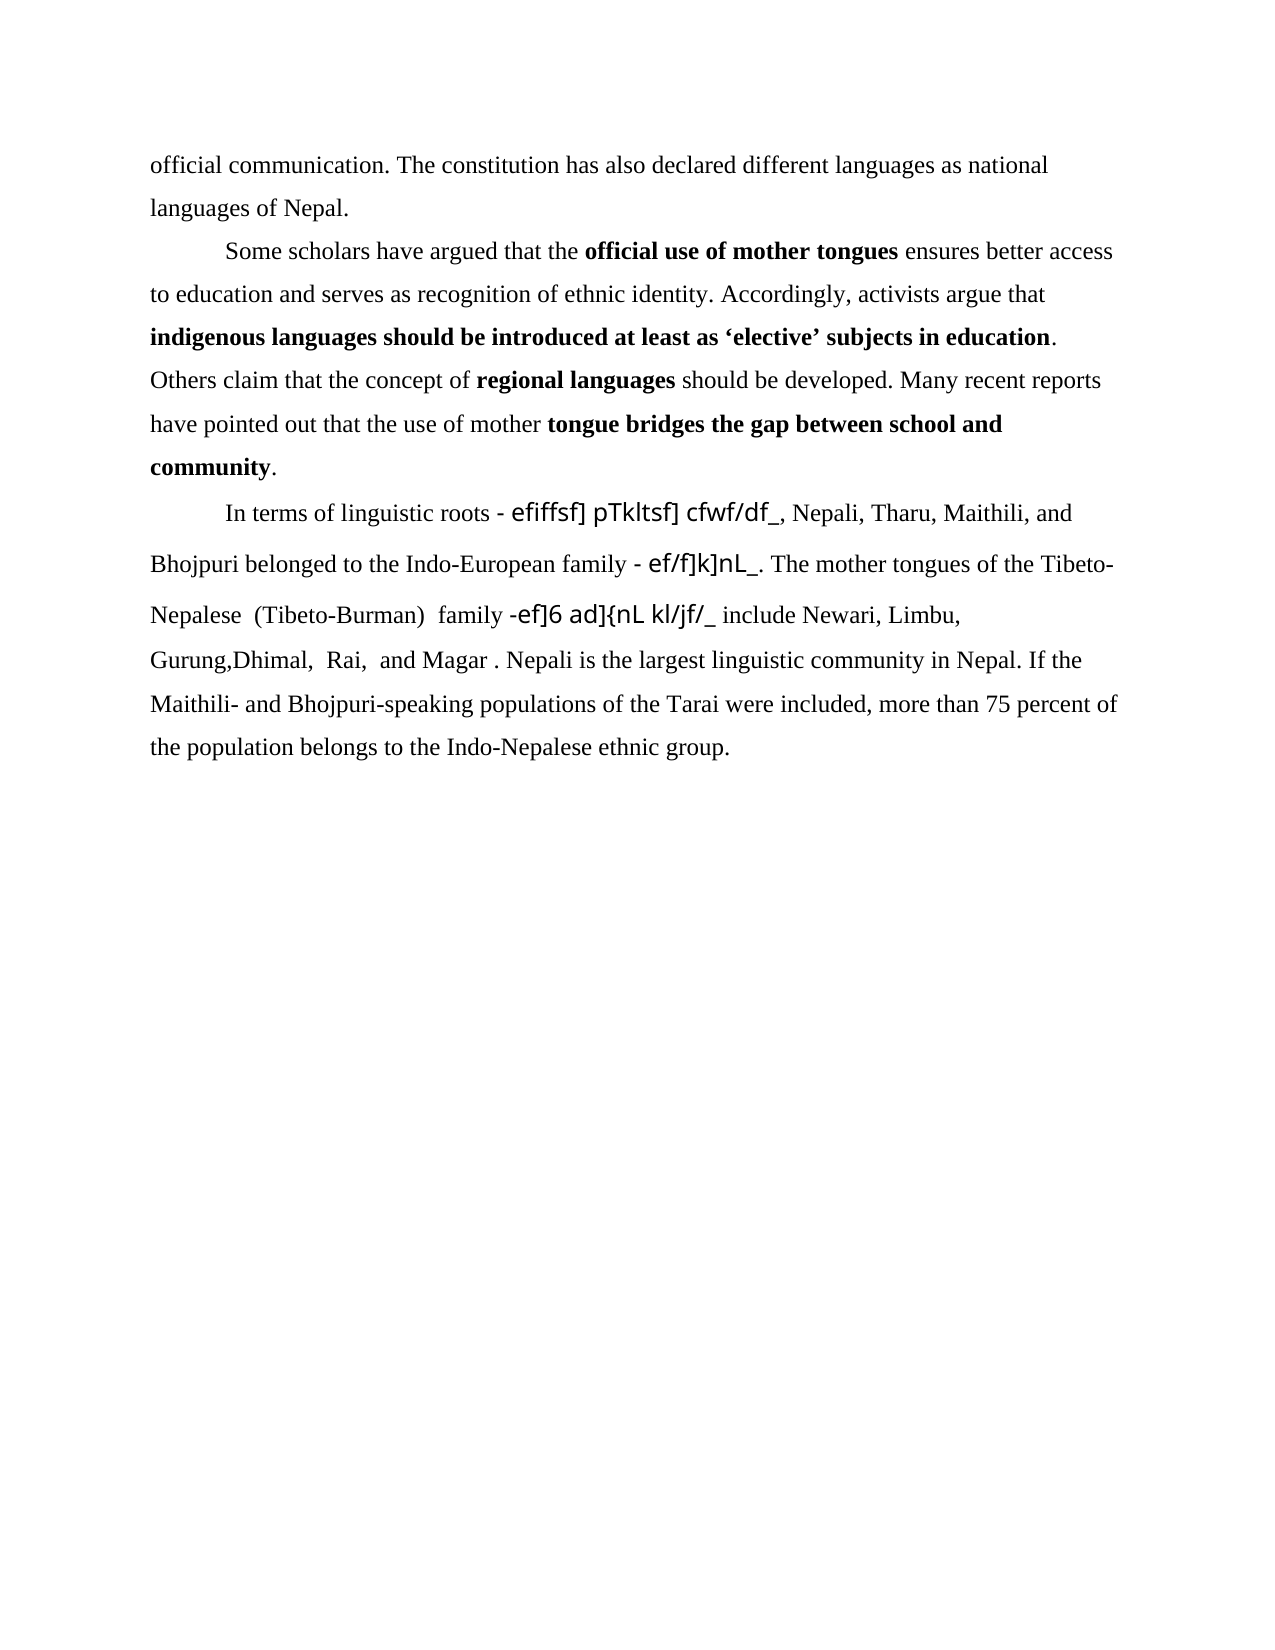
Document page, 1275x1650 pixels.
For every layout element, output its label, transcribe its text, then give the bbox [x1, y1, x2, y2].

text Some scholars have argued that the official use of mother tongues ensures better access to education and serves as recognition of ethnic identity. Accordingly, activists argue that indigenous languages should be introduced at least as ‘elective’ subjects in education. Others claim that the concept of regional languages should be developed. Many recent reports have pointed out that the use of mother tongue bridges the gap between school and community. [150, 236, 1125, 481]
text In terms of linguistic roots - efiffsf] pTkltsf] cfwf/df_, Nepali, Tharu, Maithili, and Bhojpuri belonged to the Indo-European family - ef/f]k]nL_. The mother tongues of the Tibeto-Nepalese (Tibeto-Burman) family -ef]6 ad]{nL kl/jf/_ include Newari, Limbu, Gurung,Dhimal, Rai, and Magar . Nepali is the largest linguistic community in Nepal. If the Maithili- and Bhojpuri-speaking populations of the Tarai were included, more than 75 percent of the population belongs to the Indo-Nepalese ethnic group. [150, 495, 1125, 761]
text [150, 150, 1125, 222]
